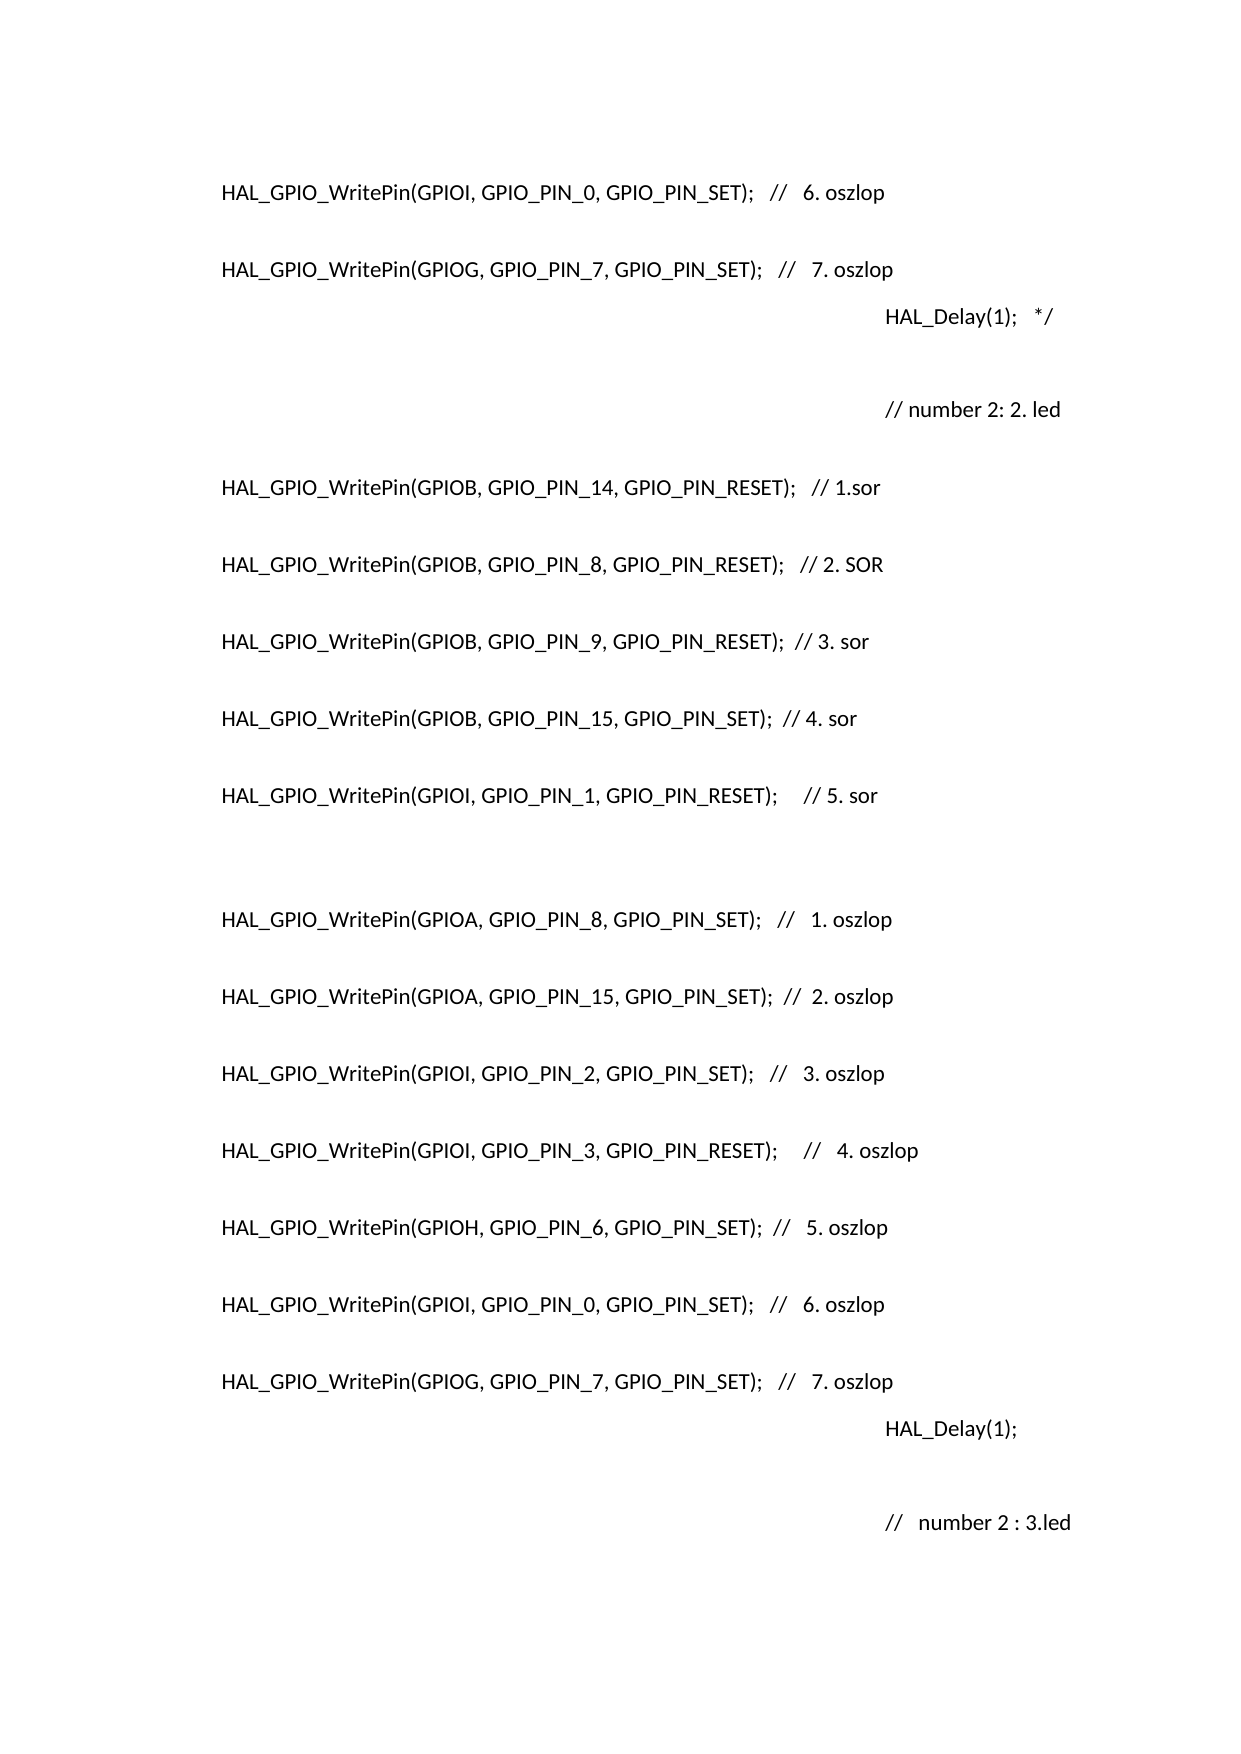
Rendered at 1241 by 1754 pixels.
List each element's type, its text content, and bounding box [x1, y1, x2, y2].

text HAL_GPIO_WritePin(GPIOB, GPIO_PIN_9, GPIO_PIN_RESET); // 3. sor [148, 597, 1093, 655]
text HAL_GPIO_WritePin(GPIOI, GPIO_PIN_2, GPIO_PIN_SET); // 3. oszlop [148, 1029, 1093, 1087]
text HAL_GPIO_WritePin(GPIOA, GPIO_PIN_8, GPIO_PIN_SET); // 1. oszlop [148, 875, 1093, 933]
text HAL_GPIO_WritePin(GPIOI, GPIO_PIN_0, GPIO_PIN_SET); // 6. oszlop [148, 148, 1093, 206]
text // number 2 : 3.led [148, 1508, 1093, 1536]
text HAL_Delay(1); */ [148, 302, 1093, 330]
text HAL_GPIO_WritePin(GPIOB, GPIO_PIN_15, GPIO_PIN_SET); // 4. sor [148, 674, 1093, 732]
text HAL_GPIO_WritePin(GPIOA, GPIO_PIN_15, GPIO_PIN_SET); // 2. oszlop [148, 952, 1093, 1010]
text HAL_GPIO_WritePin(GPIOG, GPIO_PIN_7, GPIO_PIN_SET); // 7. oszlop [148, 225, 1093, 283]
text HAL_GPIO_WritePin(GPIOI, GPIO_PIN_1, GPIO_PIN_RESET); // 5. sor [148, 751, 1093, 809]
text HAL_GPIO_WritePin(GPIOH, GPIO_PIN_6, GPIO_PIN_SET); // 5. oszlop [148, 1183, 1093, 1241]
text HAL_GPIO_WritePin(GPIOB, GPIO_PIN_8, GPIO_PIN_RESET); // 2. SOR [148, 519, 1093, 578]
text // number 2: 2. led [148, 396, 1093, 423]
text HAL_GPIO_WritePin(GPIOI, GPIO_PIN_3, GPIO_PIN_RESET); // 4. oszlop [148, 1106, 1093, 1164]
text HAL_Delay(1); [148, 1414, 1093, 1442]
text HAL_GPIO_WritePin(GPIOI, GPIO_PIN_0, GPIO_PIN_SET); // 6. oszlop [148, 1260, 1093, 1318]
text HAL_GPIO_WritePin(GPIOB, GPIO_PIN_14, GPIO_PIN_RESET); // 1.sor [148, 442, 1093, 501]
text HAL_GPIO_WritePin(GPIOG, GPIO_PIN_7, GPIO_PIN_SET); // 7. oszlop [148, 1337, 1093, 1395]
